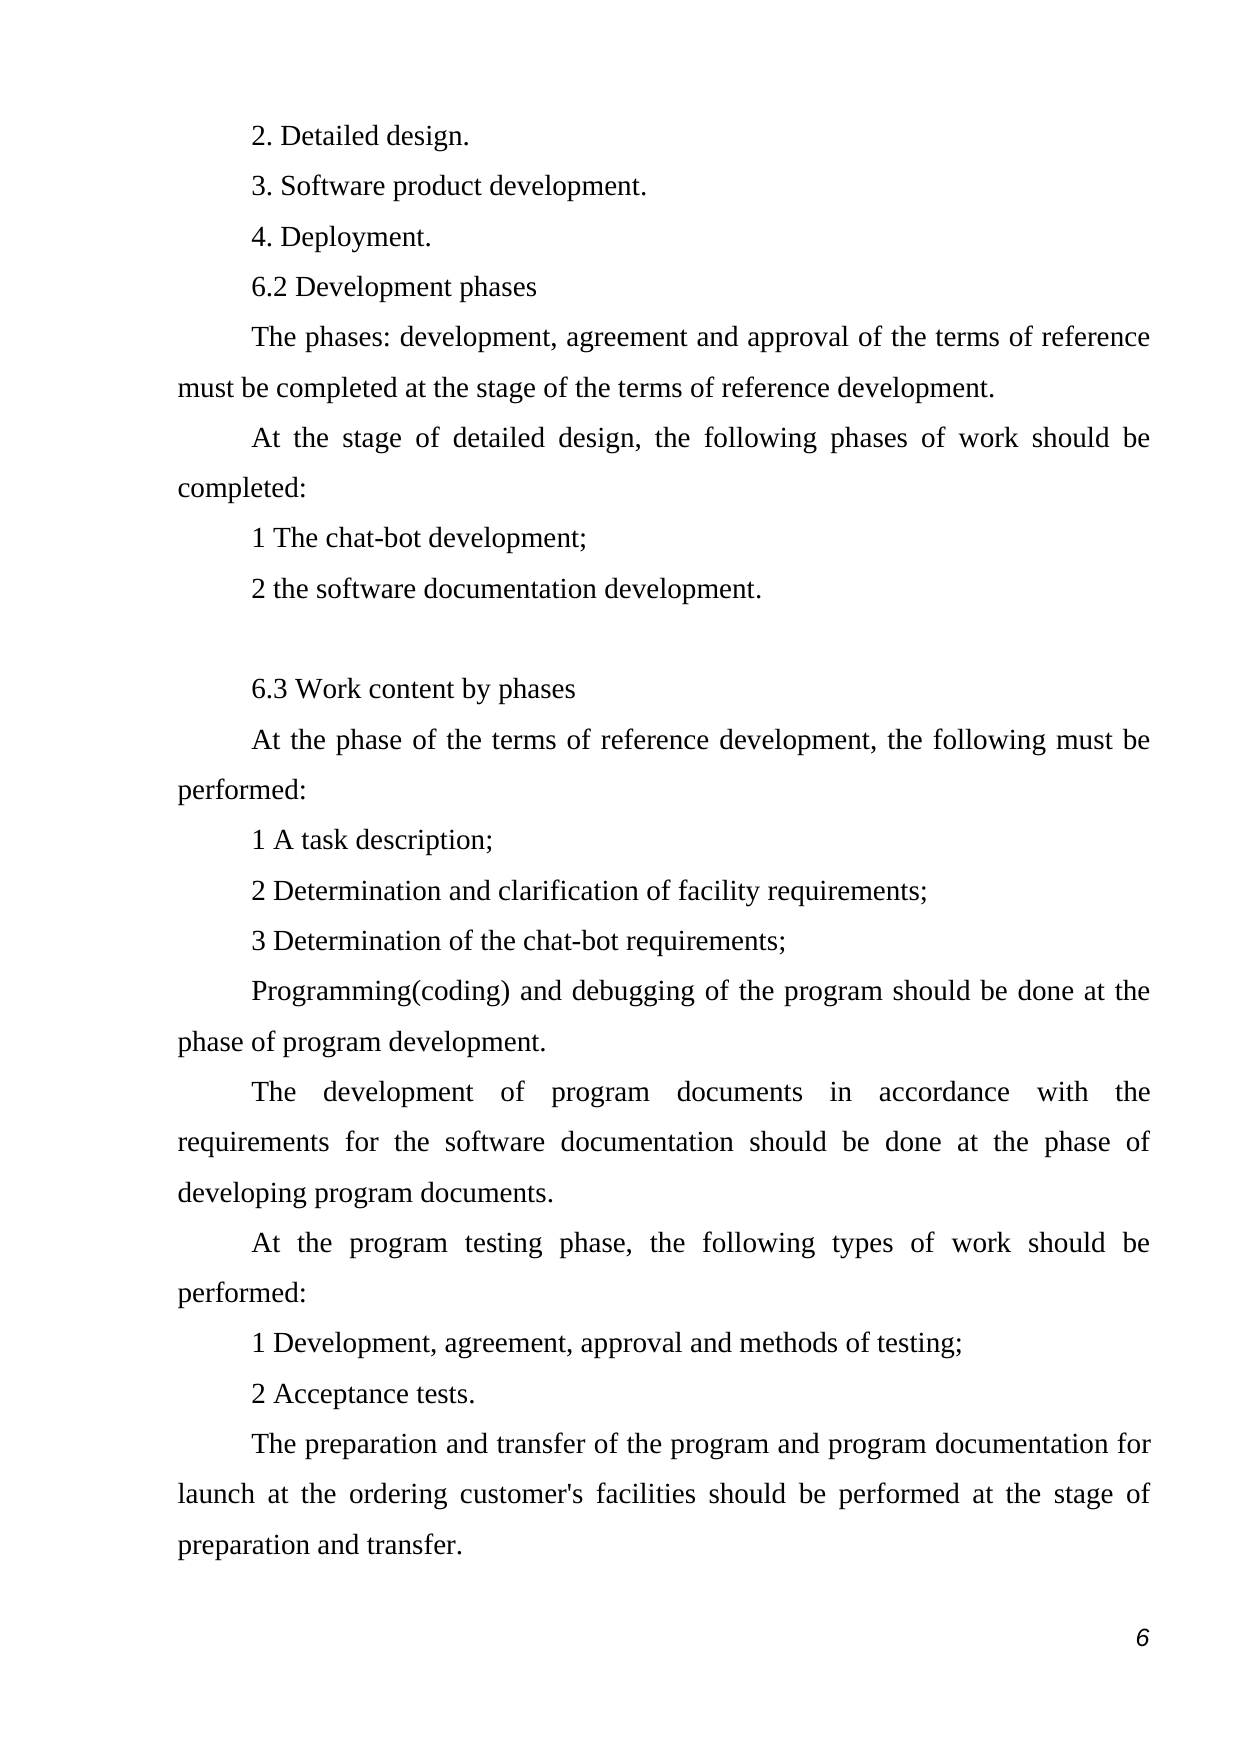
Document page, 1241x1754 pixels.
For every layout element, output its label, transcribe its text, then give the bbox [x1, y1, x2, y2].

list Deployment. [177, 219, 1152, 252]
list Acceptance tests. [251, 1376, 1152, 1409]
text At the stage of detailed design, the following phases of work should be completed: [177, 420, 1152, 504]
list Software product development. [177, 168, 1152, 202]
list Development phases [251, 269, 1152, 303]
list Determination and clarification of facility requirements; [177, 873, 1152, 906]
list Detailed design. [177, 118, 1152, 152]
text The preparation and transfer of the program and program documentation for launch at the ordering customer's facilities should be performed at the stage of preparation and transfer. [177, 1426, 1152, 1560]
text The phases: development, agreement and approval of the terms of reference must be completed at the stage of the terms of reference development. [177, 319, 1152, 403]
list Development, agreement, approval and methods of testing; [177, 1326, 1152, 1359]
text At the program testing phase, the following types of work should be performed: [177, 1225, 1152, 1309]
text Programming(coding) and debugging of the program should be done at the phase of program development. [177, 973, 1152, 1057]
text At the phase of the terms of reference development, the following must be performed: [177, 722, 1152, 806]
text The development of program documents in accordance with the requirements for the software documentation should be done at the phase of developing program documents. [177, 1074, 1152, 1208]
list Work content by phases [251, 672, 1152, 705]
list A task description; [177, 822, 1152, 856]
list the software documentation development. [177, 571, 1152, 604]
list Determination of the chat-bot requirements; [177, 923, 1152, 957]
list The chat-bot development; [177, 521, 1152, 554]
